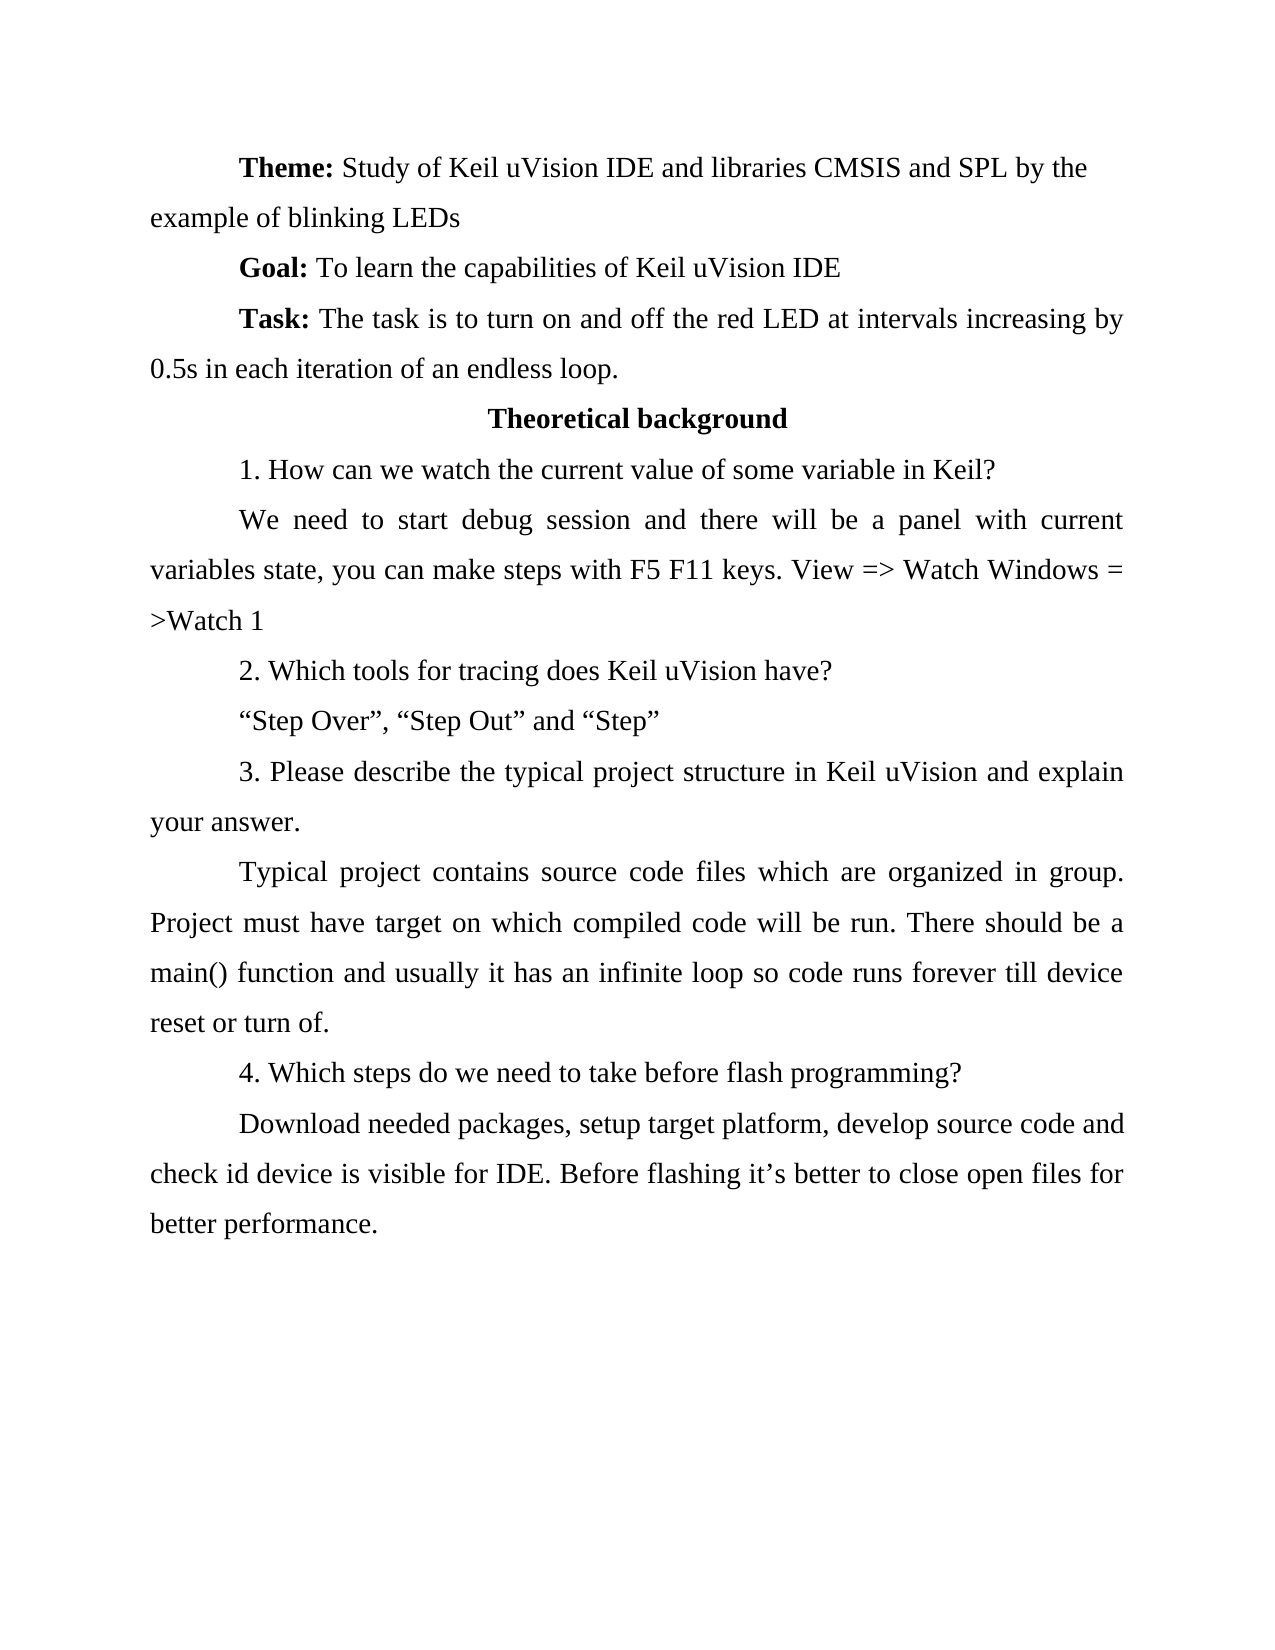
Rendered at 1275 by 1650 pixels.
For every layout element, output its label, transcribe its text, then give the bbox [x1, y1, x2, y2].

text We need to start debug session and there will be a panel with current variables state, you can make steps with F5 F11 keys. View => Watch Windows = >Watch 1 [150, 502, 1125, 636]
text Task: The task is to turn on and off the red LED at intervals increasing by 0.5s in each iteration of an endless loop. [150, 301, 1125, 385]
text Download needed packages, setup target platform, develop source code and check id device is visible for IDE. Before flashing it’s better to close open files for better performance. [150, 1106, 1125, 1240]
text “Step Over”, “Step Out” and “Step” [150, 703, 1125, 737]
text Goal: To learn the capabilities of Keil uVision IDE [150, 251, 1125, 284]
text Theoretical background [150, 402, 1125, 435]
text 2. Which tools for tracing does Keil uVision have? [150, 653, 1125, 687]
text Theme: Study of Keil uVision IDE and libraries CMSIS and SPL by the example of blinking LEDs [150, 150, 1125, 234]
text 4. Which steps do we need to take before flash programming? [150, 1056, 1125, 1089]
text 3. Please describe the typical project structure in Keil uVision and explain your answer. [150, 754, 1125, 838]
text Typical project contains source code files which are organized in group. Project must have target on which compiled code will be run. There should be a main() function and usually it has an infinite loop so code runs forever till device reset or turn of. [150, 854, 1125, 1039]
text 1. How can we watch the current value of some variable in Keil? [150, 452, 1125, 485]
